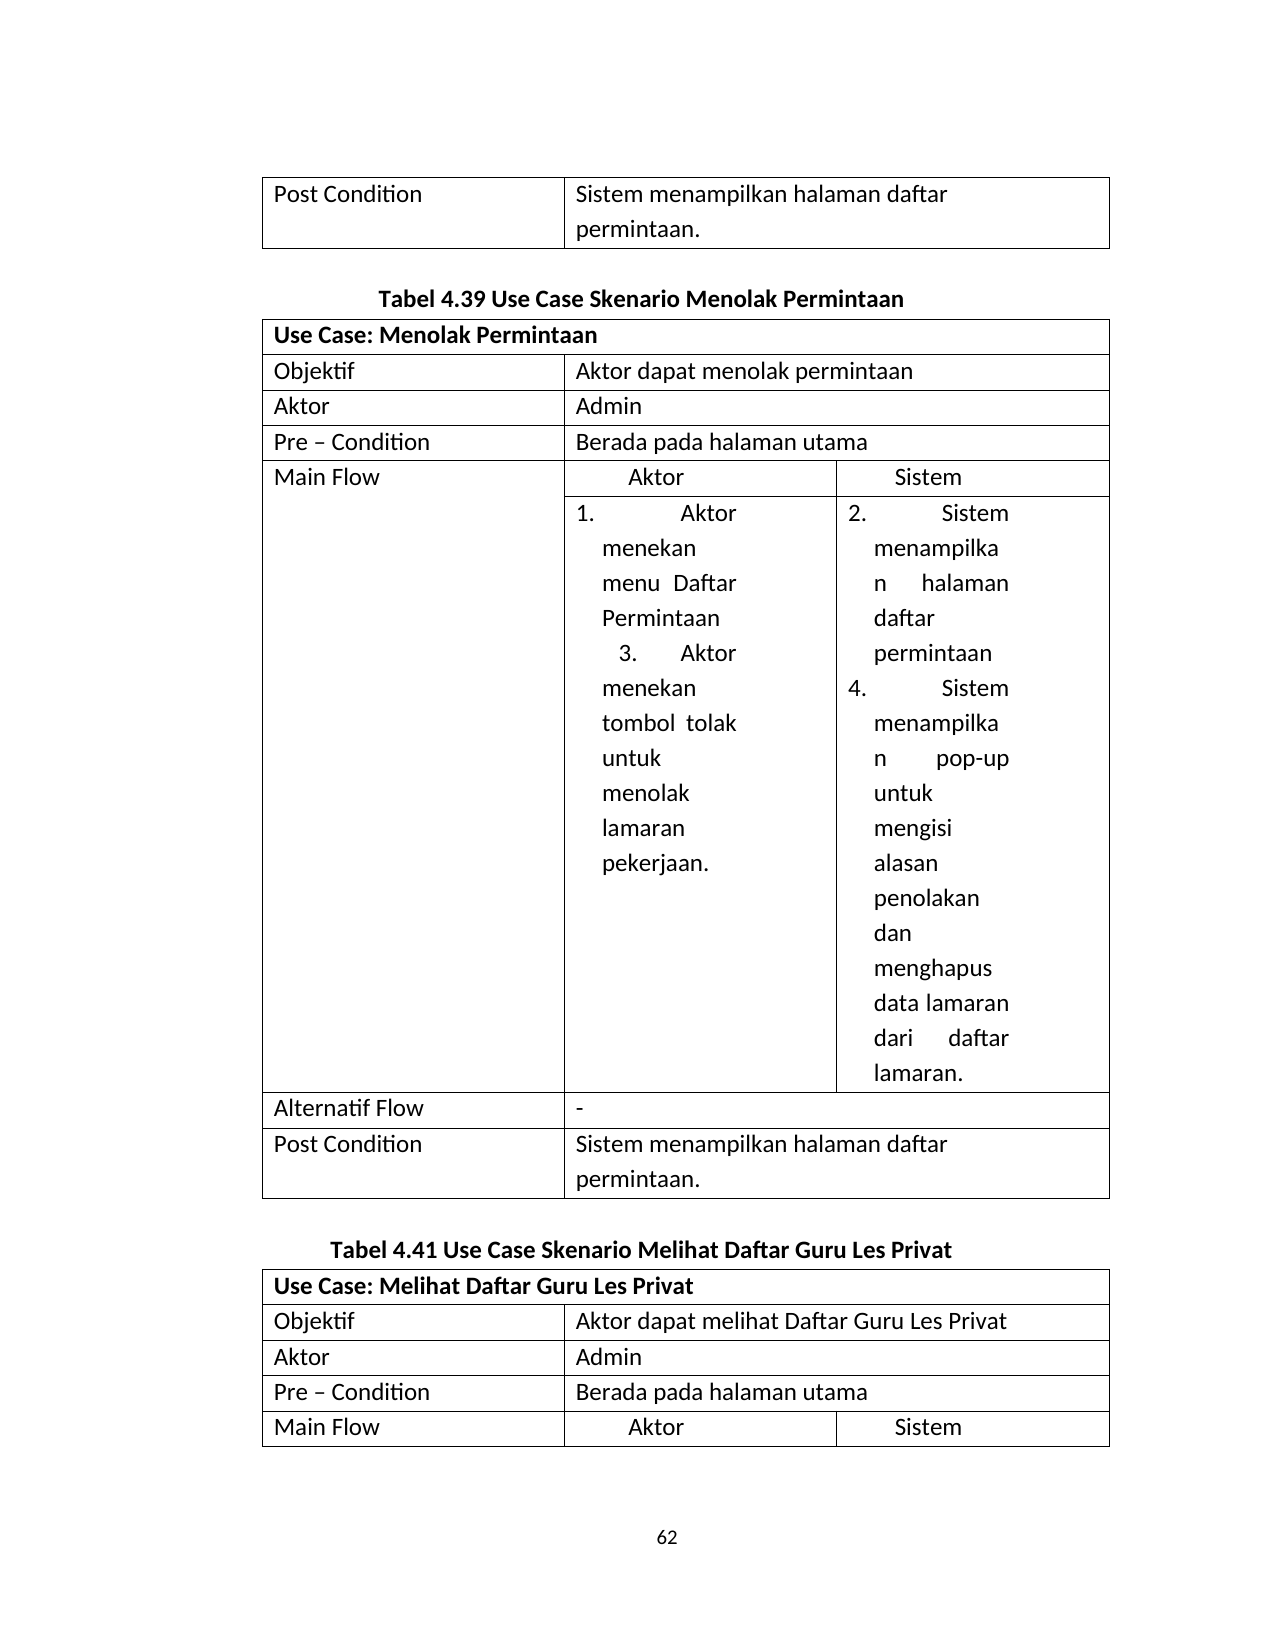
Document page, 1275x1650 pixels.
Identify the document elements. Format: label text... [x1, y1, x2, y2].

table_cell Objektif [263, 355, 564, 389]
table_cell Sistem [837, 461, 1109, 496]
table_cell Objektif [263, 1305, 564, 1340]
table_cell Main Flow [263, 461, 564, 1092]
table_cell 2. Sistem menampilkan halaman daftar permintaan 4. Sistem menampilkan pop-up untuk mengisi alasan penolakan dan menghapus data lamaran dari daftar lamaran. [837, 497, 1109, 1092]
table_cell Berada pada halaman utama [565, 1376, 1109, 1411]
table_cell Admin [565, 391, 1109, 425]
table_cell Aktor [263, 1341, 564, 1375]
table_cell Admin [565, 1341, 1109, 1375]
table_cell - [565, 1093, 1109, 1127]
table_cell Post Condition [263, 178, 564, 248]
table_cell 1. Aktor menekan menu Daftar Permintaan 3. Aktor menekan tombol tolak untuk menolak lamaran pekerjaan. [565, 497, 836, 1092]
table_cell Post Condition [263, 1129, 564, 1198]
table_cell Sistem [837, 1412, 1109, 1446]
table_cell Sistem menampilkan halaman daftar permintaan. [565, 1129, 1109, 1198]
table_cell Alternatif Flow [263, 1093, 564, 1127]
table_cell Main Flow [263, 1412, 564, 1446]
table_cell Aktor dapat menolak permintaan [565, 355, 1109, 389]
list Tabel 4.41 Use Case Skenario Melihat Daftar Guru Les Privat [274, 1234, 1009, 1264]
list Tabel 4.39 Use Case Skenario Menolak Permintaan [274, 284, 1009, 314]
table_header Use Case: Menolak Permintaan [263, 320, 1109, 354]
table_cell Pre – Condition [263, 1376, 564, 1411]
table_cell Aktor [565, 1412, 836, 1446]
table_cell Sistem menampilkan halaman daftar permintaan. [565, 178, 1109, 248]
table_cell Aktor [565, 461, 836, 496]
table_header Use Case: Melihat Daftar Guru Les Privat [263, 1270, 1109, 1304]
table_cell Pre – Condition [263, 426, 564, 460]
table_cell Berada pada halaman utama [565, 426, 1109, 460]
table_cell Aktor [263, 391, 564, 425]
table_cell Aktor dapat melihat Daftar Guru Les Privat [565, 1305, 1109, 1340]
